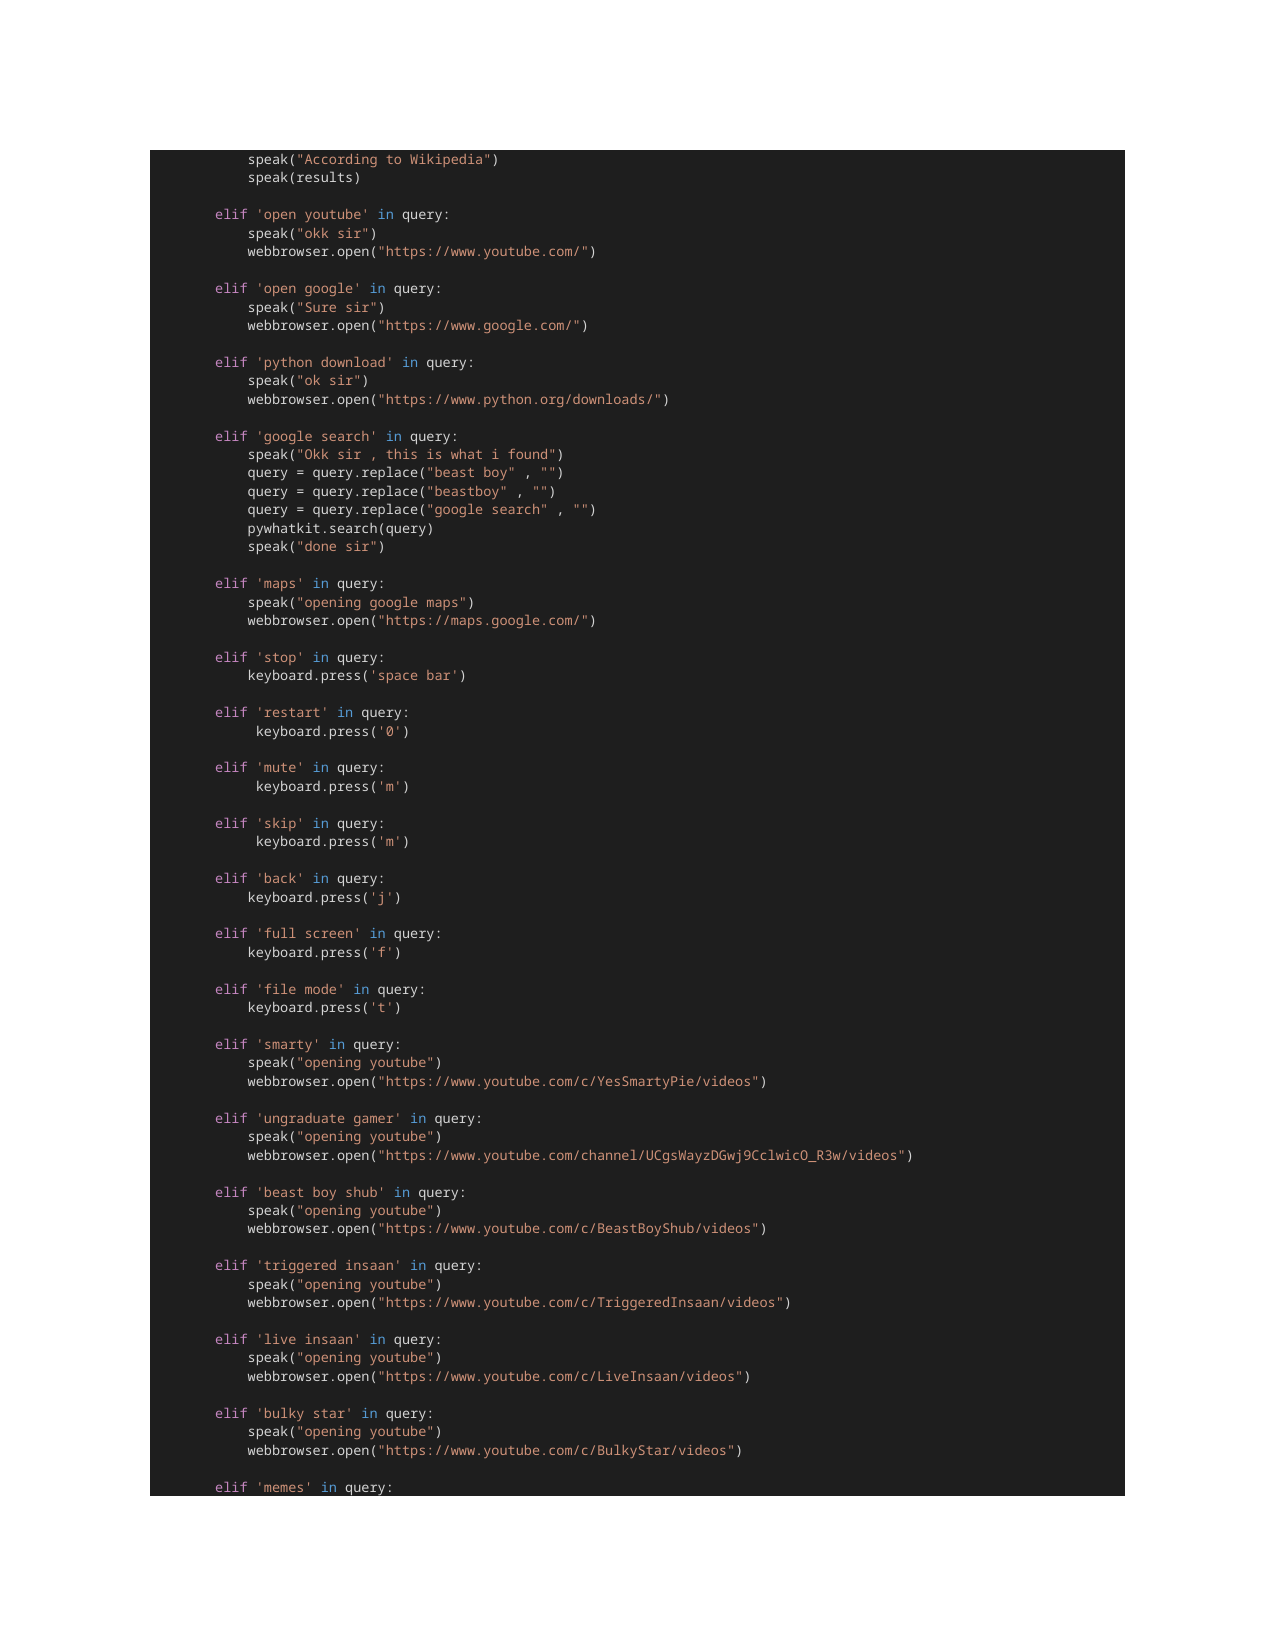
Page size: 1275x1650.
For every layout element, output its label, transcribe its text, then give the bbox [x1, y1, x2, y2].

text elif 'python download' in query: [150, 353, 1125, 371]
text webbrowser.open("https://www.youtube.com/c/LiveInsaan/videos") [150, 1367, 1125, 1385]
text elif 'open google' in query: [150, 279, 1125, 297]
text elif 'stop' in query: [150, 648, 1125, 666]
text keyboard.press('t') [150, 998, 1125, 1017]
text elif 'live insaan' in query: [150, 1330, 1125, 1348]
text webbrowser.open("https://www.youtube.com/c/BeastBoyShub/videos") [150, 1219, 1125, 1238]
text elif 'ungraduate gamer' in query: [150, 1109, 1125, 1127]
text speak("opening youtube") [150, 1201, 1125, 1219]
text elif 'open youtube' in query: [150, 205, 1125, 224]
text elif 'restart' in query: [150, 703, 1125, 722]
text webbrowser.open("https://www.youtube.com/c/YesSmartyPie/videos") [150, 1072, 1125, 1090]
text elif 'bulky star' in query: [150, 1404, 1125, 1422]
text webbrowser.open("https://www.youtube.com/channel/UCgsWayzDGwj9CclwicO_R3w/videos") [150, 1146, 1125, 1164]
text elif 'skip' in query: [150, 814, 1125, 832]
text webbrowser.open("https://www.youtube.com/c/BulkyStar/videos") [150, 1441, 1125, 1459]
text speak("opening youtube") [150, 1422, 1125, 1441]
text elif 'full screen' in query: [150, 924, 1125, 943]
text speak("Okk sir , this is what i found") [150, 445, 1125, 463]
text query = query.replace("beastboy" , "") [150, 482, 1125, 500]
text speak("opening youtube") [150, 1348, 1125, 1367]
text elif 'beast boy shub' in query: [150, 1182, 1125, 1201]
text elif 'google search' in query: [150, 427, 1125, 445]
text speak("Sure sir") [150, 297, 1125, 316]
text keyboard.press('0') [150, 722, 1125, 740]
text elif 'back' in query: [150, 869, 1125, 887]
text elif 'maps' in query: [150, 574, 1125, 592]
text elif 'memes' in query: [150, 1477, 1125, 1496]
text elif 'mute' in query: [150, 758, 1125, 777]
text webbrowser.open("https://www.google.com/") [150, 316, 1125, 334]
text speak("opening youtube") [150, 1053, 1125, 1072]
text webbrowser.open("https://maps.google.com/") [150, 611, 1125, 629]
text speak("According to Wikipedia") [150, 150, 1125, 168]
text query = query.replace("beast boy" , "") [150, 463, 1125, 482]
text webbrowser.open("https://www.youtube.com/c/TriggeredInsaan/videos") [150, 1293, 1125, 1312]
text webbrowser.open("https://www.youtube.com/") [150, 242, 1125, 261]
text elif 'file mode' in query: [150, 980, 1125, 998]
text keyboard.press('space bar') [150, 666, 1125, 685]
text speak("okk sir") [150, 224, 1125, 242]
text elif 'triggered insaan' in query: [150, 1256, 1125, 1275]
text speak("done sir") [150, 537, 1125, 556]
text speak("ok sir") [150, 371, 1125, 390]
text query = query.replace("google search" , "") [150, 500, 1125, 519]
text keyboard.press('j') [150, 887, 1125, 906]
text pywhatkit.search(query) [150, 519, 1125, 537]
text speak("opening youtube") [150, 1127, 1125, 1146]
text keyboard.press('m') [150, 777, 1125, 795]
text speak("opening youtube") [150, 1275, 1125, 1293]
text elif 'smarty' in query: [150, 1035, 1125, 1053]
text speak("opening google maps") [150, 592, 1125, 611]
text speak(results) [150, 168, 1125, 187]
text keyboard.press('f') [150, 943, 1125, 961]
text keyboard.press('m') [150, 832, 1125, 851]
text webbrowser.open("https://www.python.org/downloads/") [150, 390, 1125, 408]
